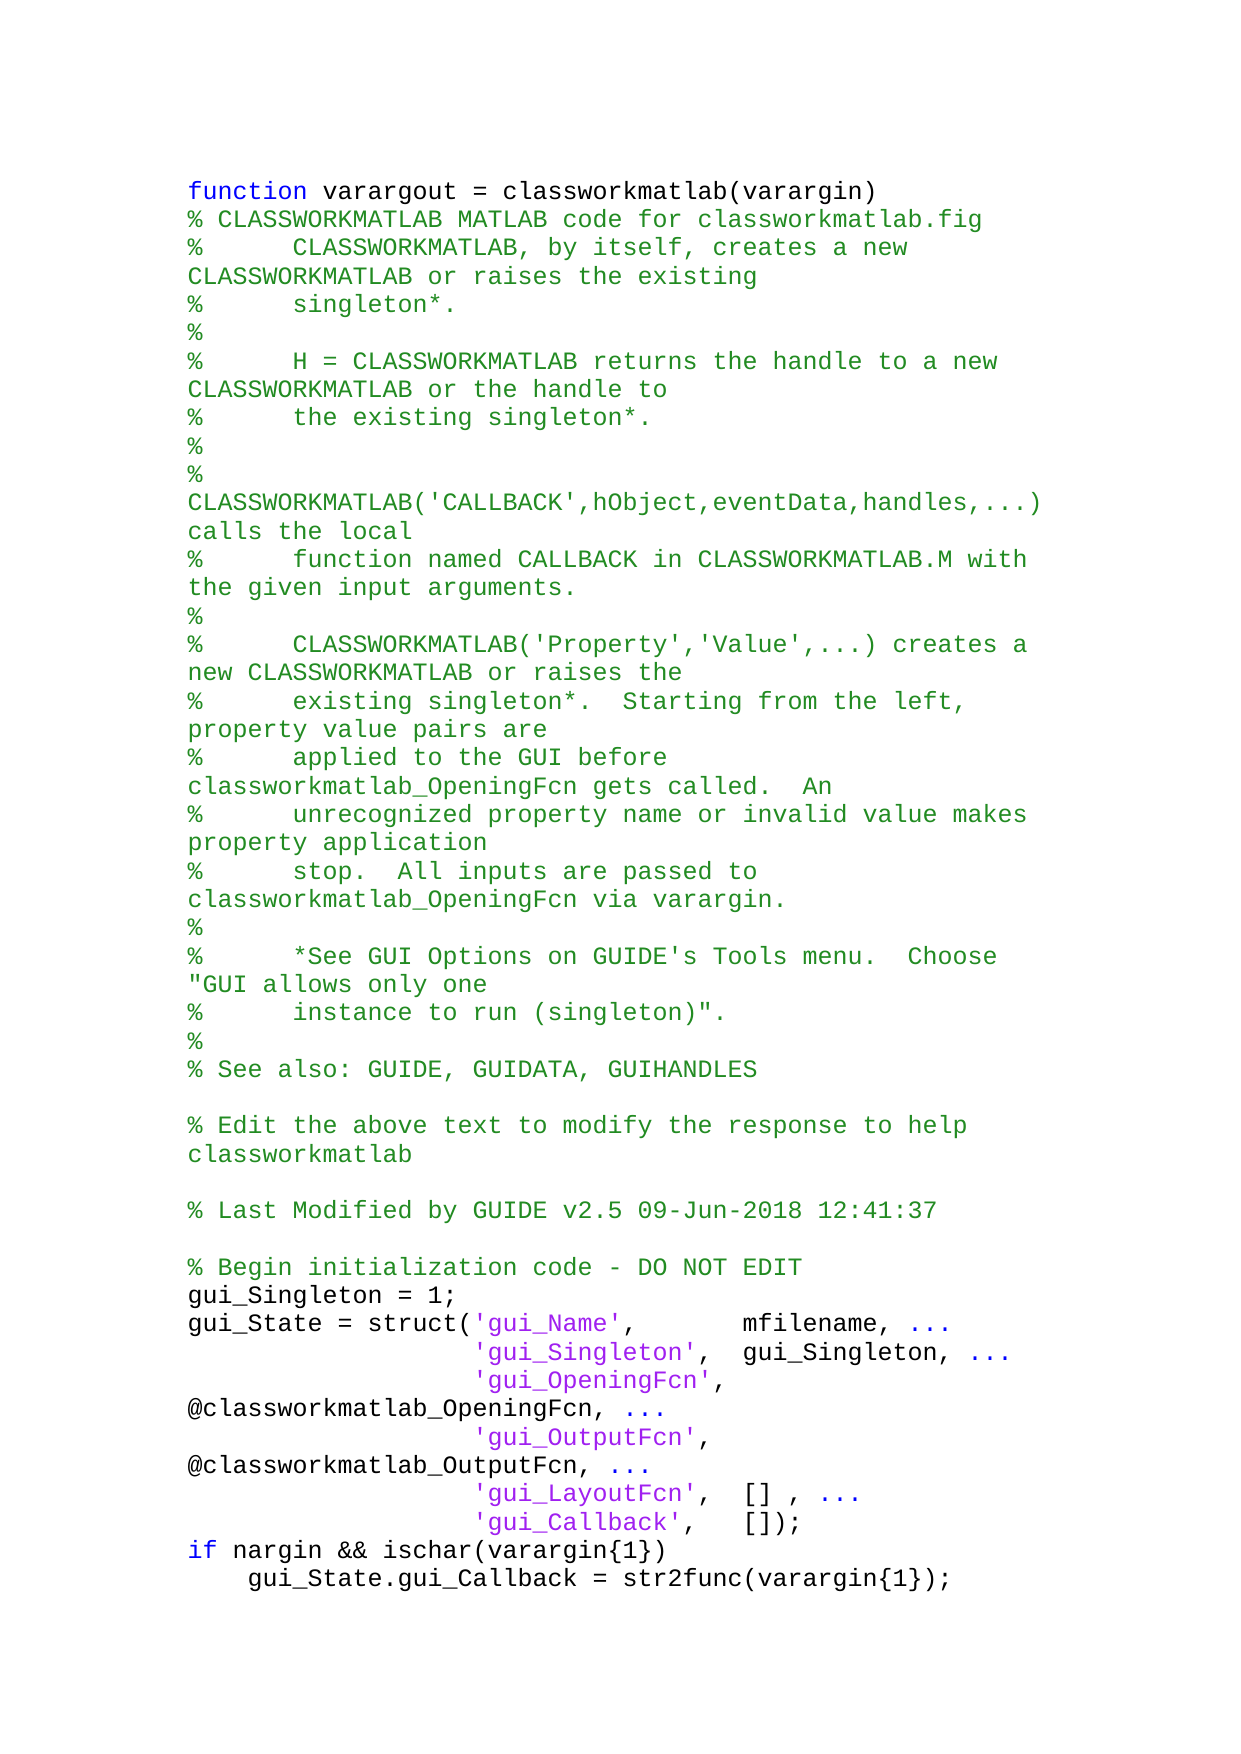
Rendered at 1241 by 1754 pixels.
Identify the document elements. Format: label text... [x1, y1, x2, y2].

text 'gui_OutputFcn', @classworkmatlab_OutputFcn, ... [187, 1424, 1053, 1481]
text % CLASSWORKMATLAB('CALLBACK',hObject,eventData,handles,...) calls the local [187, 462, 1053, 547]
text % Begin initialization code - DO NOT EDIT [187, 1254, 1053, 1282]
text % CLASSWORKMATLAB MATLAB code for classworkmatlab.fig [187, 207, 1053, 235]
text % *See GUI Options on GUIDE's Tools menu. Choose "GUI allows only one [187, 943, 1053, 1000]
text % applied to the GUI before classworkmatlab_OpeningFcn gets called. An [187, 745, 1053, 802]
text % unrecognized property name or invalid value makes property application [187, 802, 1053, 858]
text % [187, 1028, 1053, 1057]
text % function named CALLBACK in CLASSWORKMATLAB.M with the given input arguments. [187, 547, 1053, 603]
text % instance to run (singleton)". [187, 1000, 1053, 1028]
text gui_Singleton = 1; [187, 1282, 1053, 1311]
text gui_State = struct('gui_Name', mfilename, ... [187, 1311, 1053, 1339]
text % CLASSWORKMATLAB, by itself, creates a new CLASSWORKMATLAB or raises the existing [187, 235, 1053, 292]
text % See also: GUIDE, GUIDATA, GUIHANDLES [187, 1057, 1053, 1085]
text % existing singleton*. Starting from the left, property value pairs are [187, 688, 1053, 745]
text % singleton*. [187, 292, 1053, 320]
text % [187, 433, 1053, 462]
text % Last Modified by GUIDE v2.5 09-Jun-2018 12:41:37 [187, 1198, 1053, 1226]
text % stop. All inputs are passed to classworkmatlab_OpeningFcn via varargin. [187, 858, 1053, 915]
text % [187, 603, 1053, 632]
text % [187, 915, 1053, 943]
text % Edit the above text to modify the response to help classworkmatlab [187, 1113, 1053, 1170]
text % H = CLASSWORKMATLAB returns the handle to a new CLASSWORKMATLAB or the handle to [187, 348, 1053, 405]
text % the existing singleton*. [187, 405, 1053, 433]
text if nargin && ischar(varargin{1}) [187, 1537, 1053, 1566]
text 'gui_LayoutFcn', [] , ... [187, 1481, 1053, 1509]
text 'gui_Callback', []); [187, 1509, 1053, 1537]
text 'gui_Singleton', gui_Singleton, ... [187, 1339, 1053, 1367]
text gui_State.gui_Callback = str2func(varargin{1}); [187, 1566, 1053, 1594]
text 'gui_OpeningFcn', @classworkmatlab_OpeningFcn, ... [187, 1367, 1053, 1424]
text % [187, 320, 1053, 348]
text function varargout = classworkmatlab(varargin) [187, 178, 1053, 207]
text % CLASSWORKMATLAB('Property','Value',...) creates a new CLASSWORKMATLAB or raises the [187, 632, 1053, 688]
